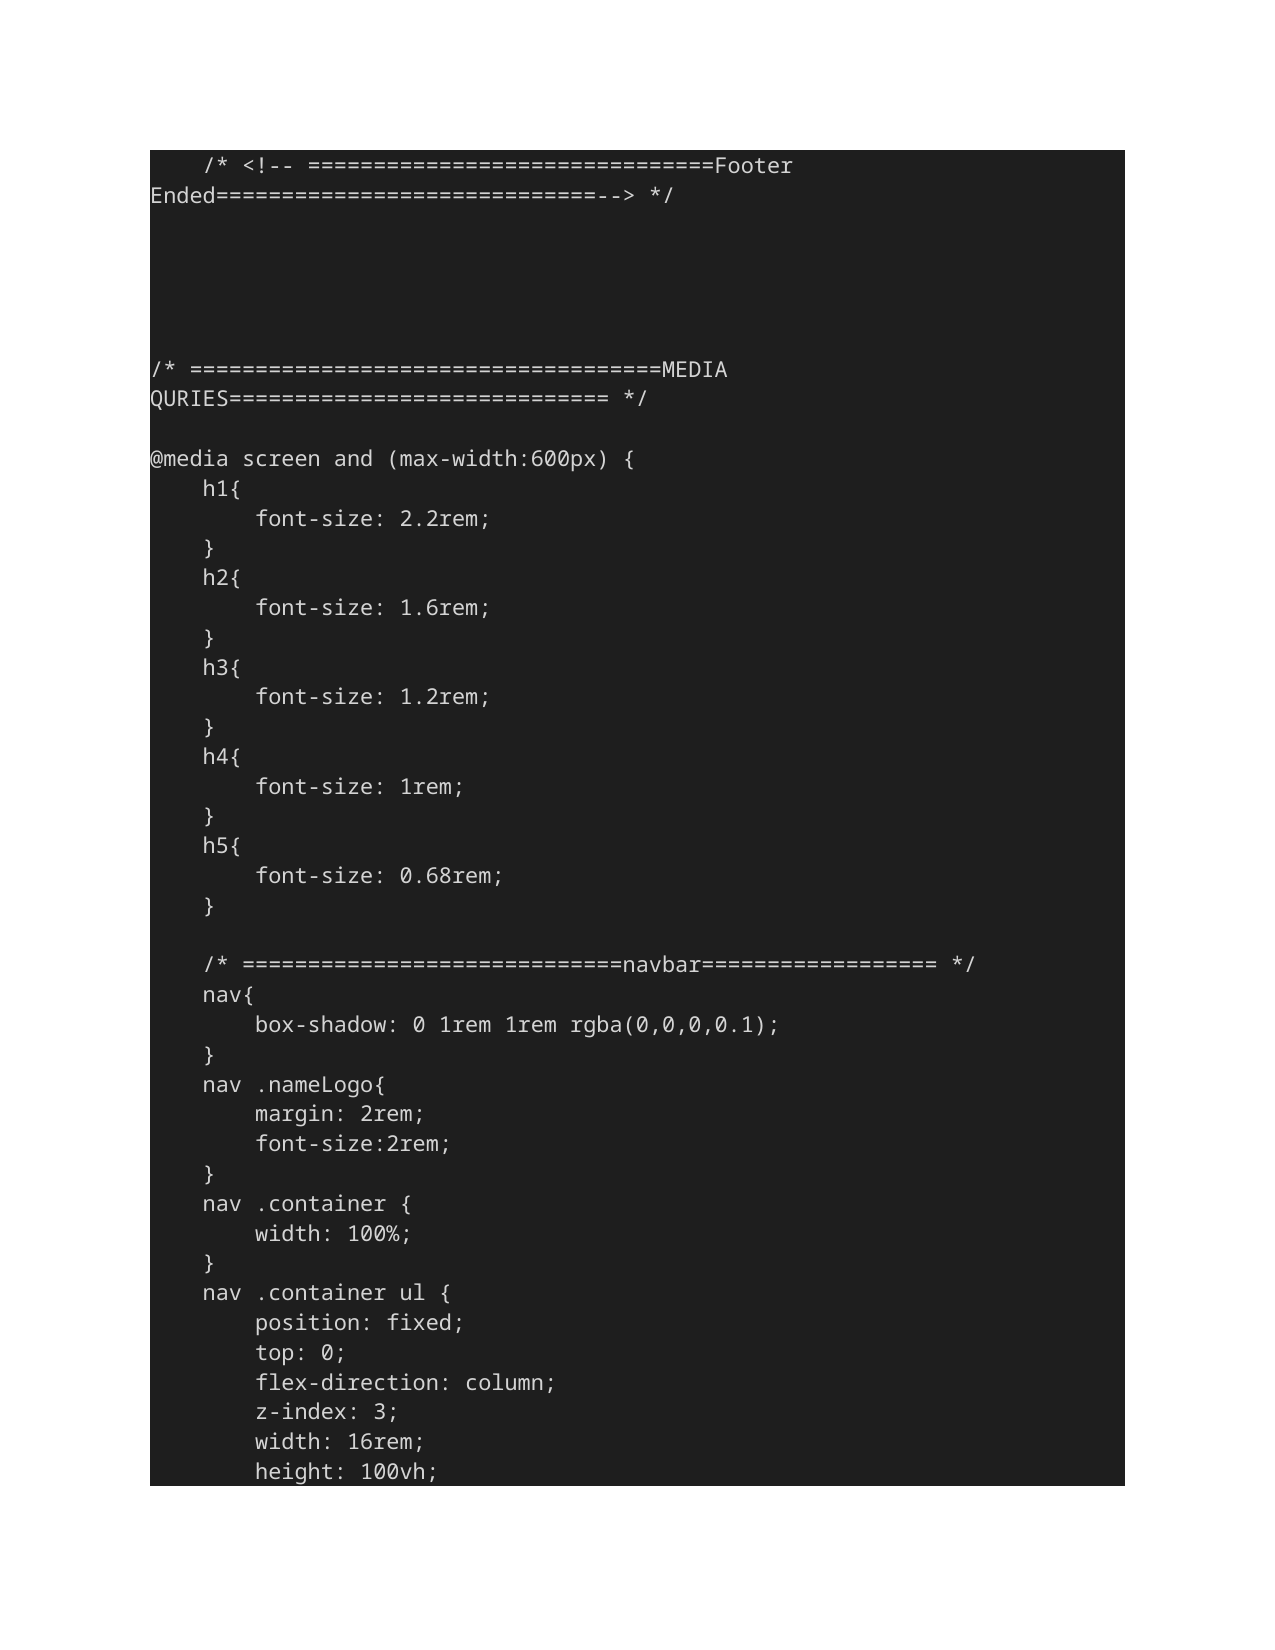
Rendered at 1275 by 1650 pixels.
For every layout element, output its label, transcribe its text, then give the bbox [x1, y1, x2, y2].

text } [150, 1039, 1125, 1069]
text position: fixed; [150, 1307, 1125, 1337]
text h1{ [150, 473, 1125, 503]
text } [150, 1247, 1125, 1277]
text margin: 2rem; [150, 1098, 1125, 1128]
text /* ====================================MEDIA QURIES============================= */ [150, 354, 1125, 413]
text font-size: 2.2rem; [150, 503, 1125, 532]
text font-size: 1.6rem; [150, 592, 1125, 622]
text font-size: 1.2rem; [150, 681, 1125, 711]
text h2{ [150, 562, 1125, 592]
text nav .container ul { [150, 1277, 1125, 1307]
text h3{ [150, 652, 1125, 681]
text } [150, 711, 1125, 741]
text } [150, 532, 1125, 562]
text } [150, 801, 1125, 830]
text h5{ [150, 830, 1125, 860]
text /* <!-- ===============================Footer Ended=============================--> */ [150, 150, 1125, 209]
text } [150, 1158, 1125, 1188]
text nav .nameLogo{ [150, 1069, 1125, 1098]
text @media screen and (max-width:600px) { [150, 443, 1125, 473]
text font-size:2rem; [150, 1128, 1125, 1158]
text height: 100vh; [150, 1456, 1125, 1486]
text flex-direction: column; [150, 1367, 1125, 1396]
text font-size: 1rem; [150, 771, 1125, 801]
text font-size: 0.68rem; [150, 860, 1125, 890]
text width: 16rem; [150, 1426, 1125, 1456]
text top: 0; [150, 1337, 1125, 1367]
text width: 100%; [150, 1218, 1125, 1247]
text nav{ [150, 979, 1125, 1009]
text nav .container { [150, 1188, 1125, 1218]
text } [150, 890, 1125, 920]
text /* =============================navbar================== */ [150, 949, 1125, 979]
text box-shadow: 0 1rem 1rem rgba(0,0,0,0.1); [150, 1009, 1125, 1039]
text z-index: 3; [150, 1396, 1125, 1426]
text } [150, 622, 1125, 652]
text h4{ [150, 741, 1125, 771]
